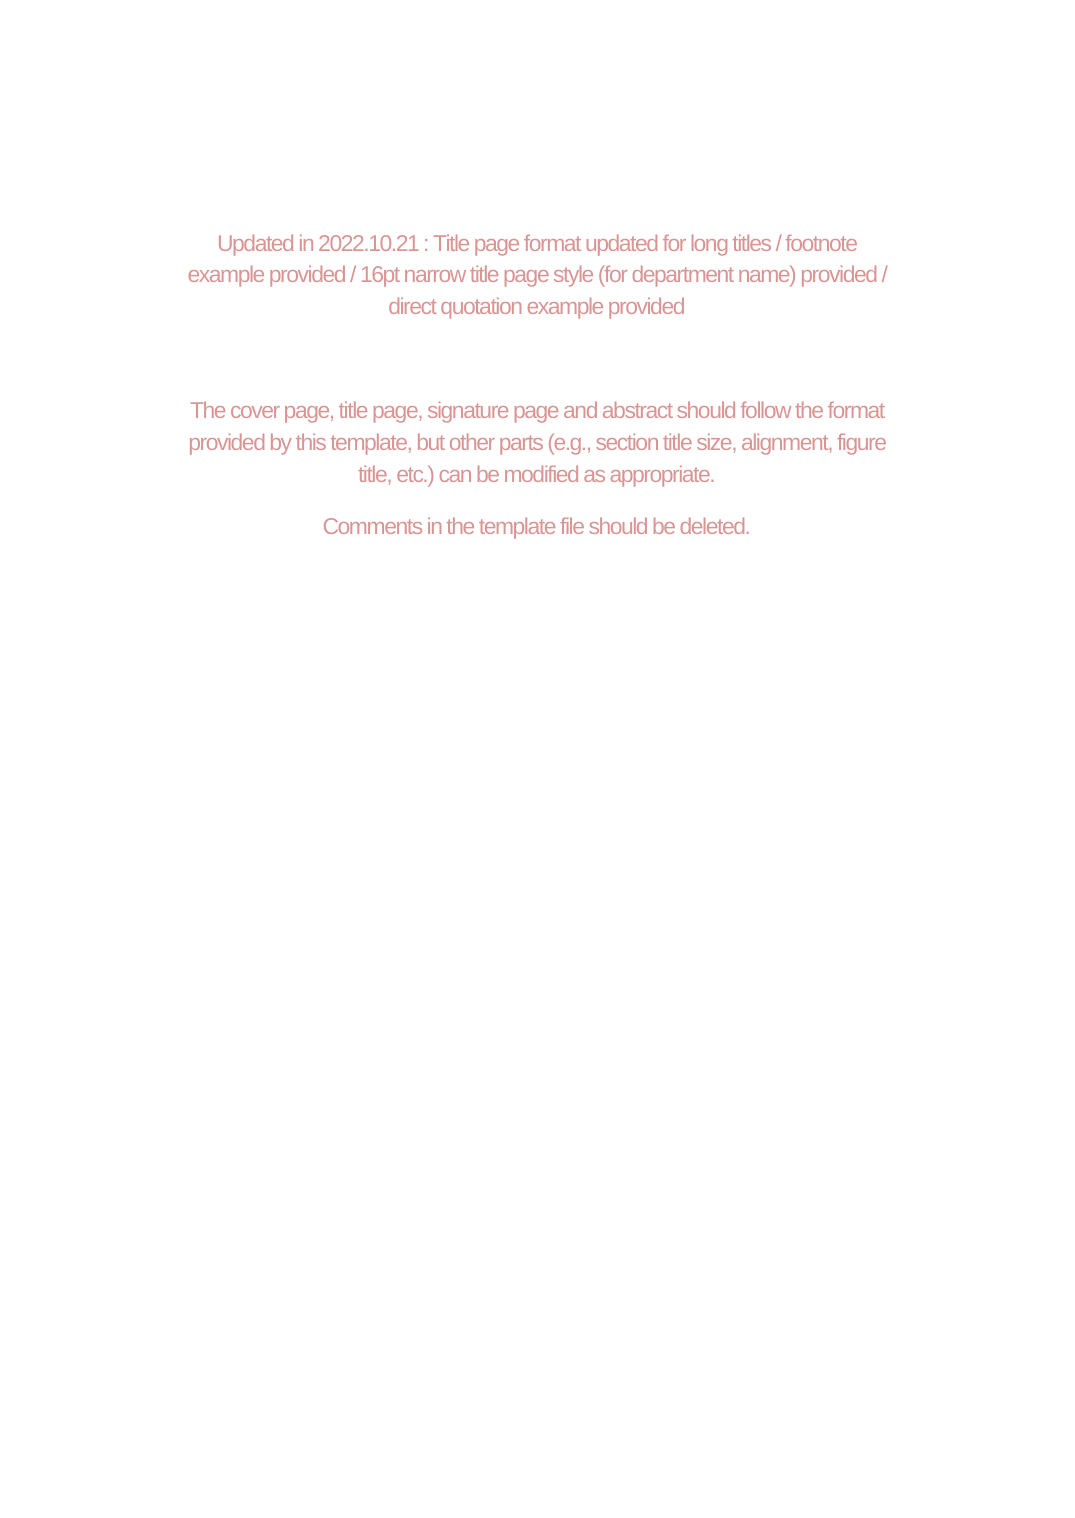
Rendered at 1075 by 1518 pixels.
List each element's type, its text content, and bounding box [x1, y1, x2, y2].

text Comments in the template file should be deleted. [177, 513, 898, 539]
text Updated in 2022.10.21 : Title page format updated for long titles / footnote example provided / 16pt narrow title page style (for department name) provided / direct quotation example provided [177, 229, 898, 319]
text The cover page, title page, signature page and abstract should follow the format provided by this template, but other parts (e.g., section title size, alignment, figure title, etc.) can be modified as appropriate. [177, 397, 898, 487]
